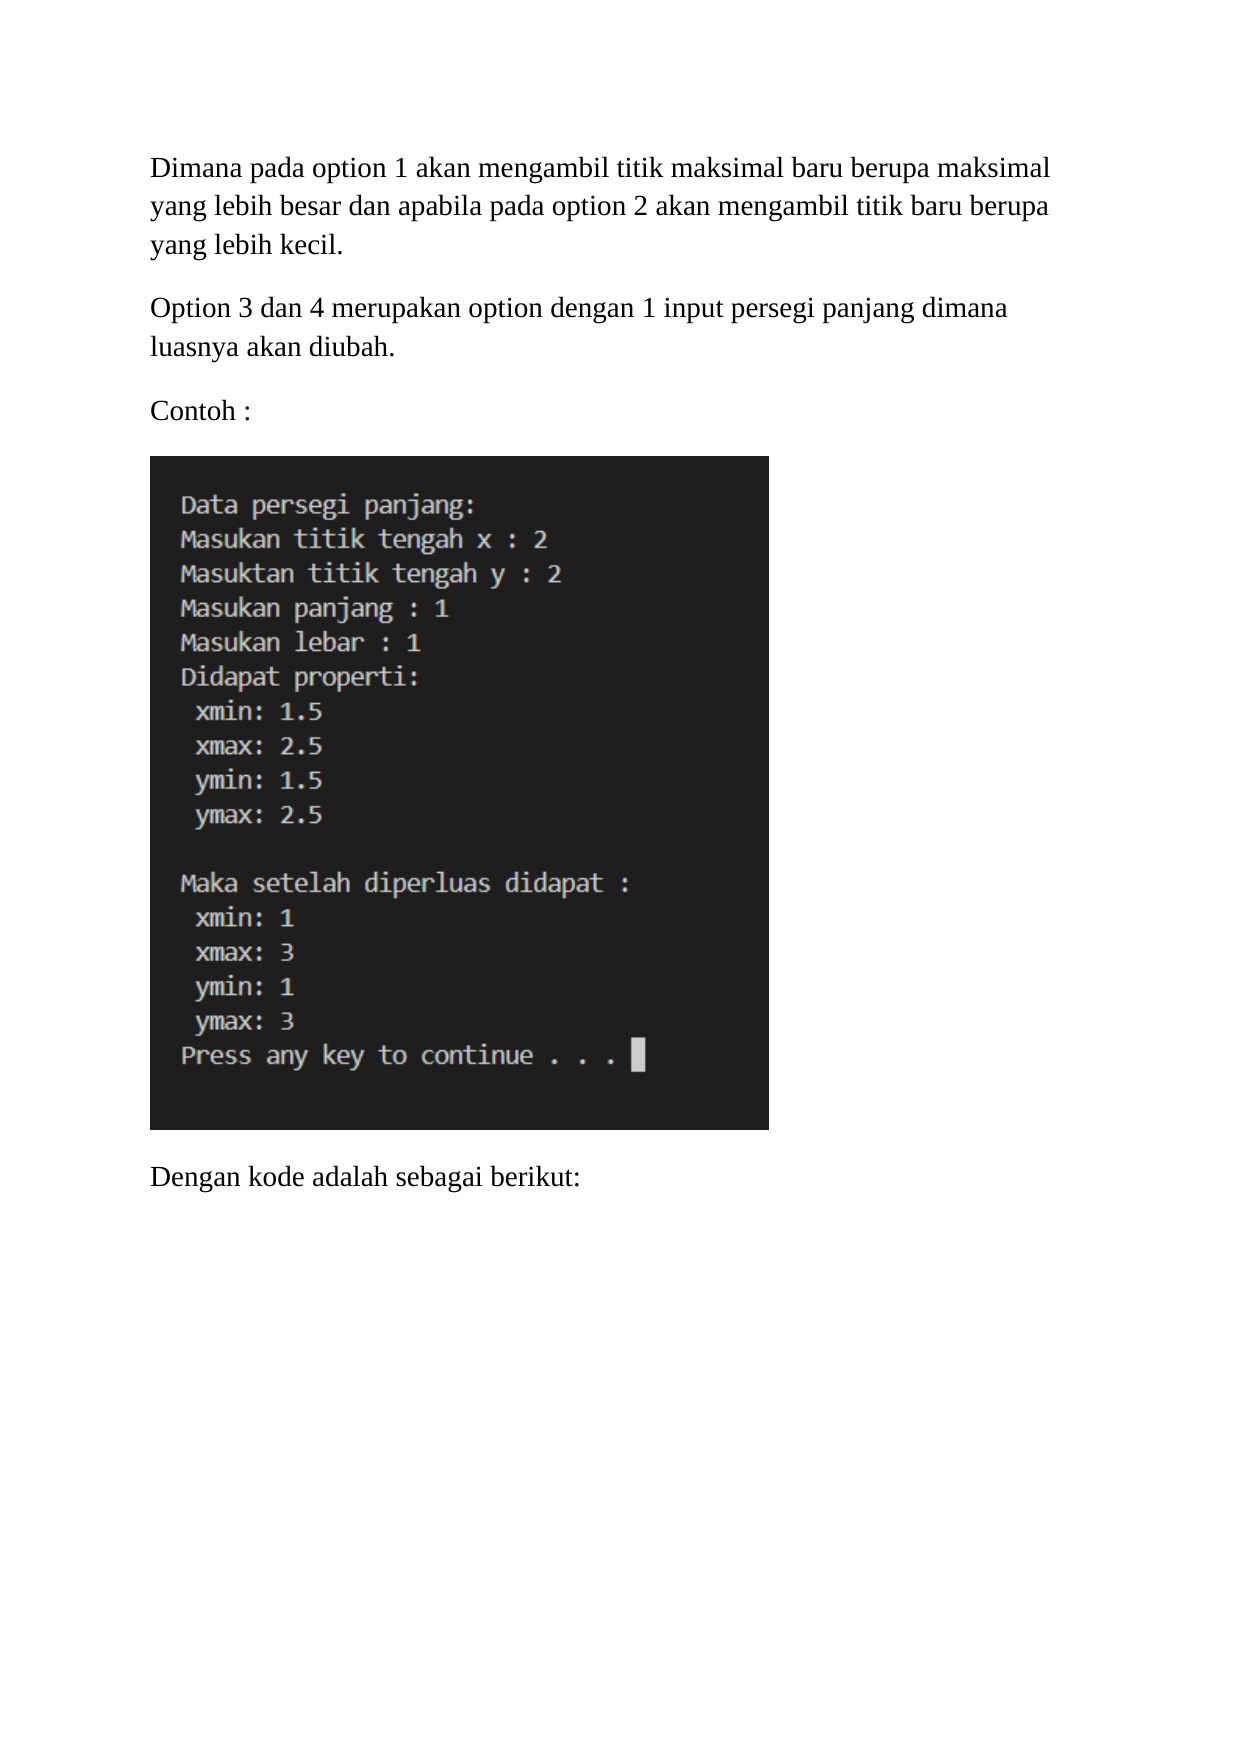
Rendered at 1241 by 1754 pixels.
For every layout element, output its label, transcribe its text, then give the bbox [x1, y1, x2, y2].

picture [150, 456, 769, 1130]
text Dimana pada option 1 akan mengambil titik maksimal baru berupa maksimal yang lebih besar dan apabila pada option 2 akan mengambil titik baru berupa yang lebih kecil. [150, 150, 1090, 261]
text Dengan kode adalah sebagai berikut: [150, 1159, 1090, 1192]
text Option 3 dan 4 merupakan option dengan 1 input persegi panjang dimana luasnya akan diubah. [150, 291, 1090, 363]
text Contoh : [150, 393, 1090, 426]
